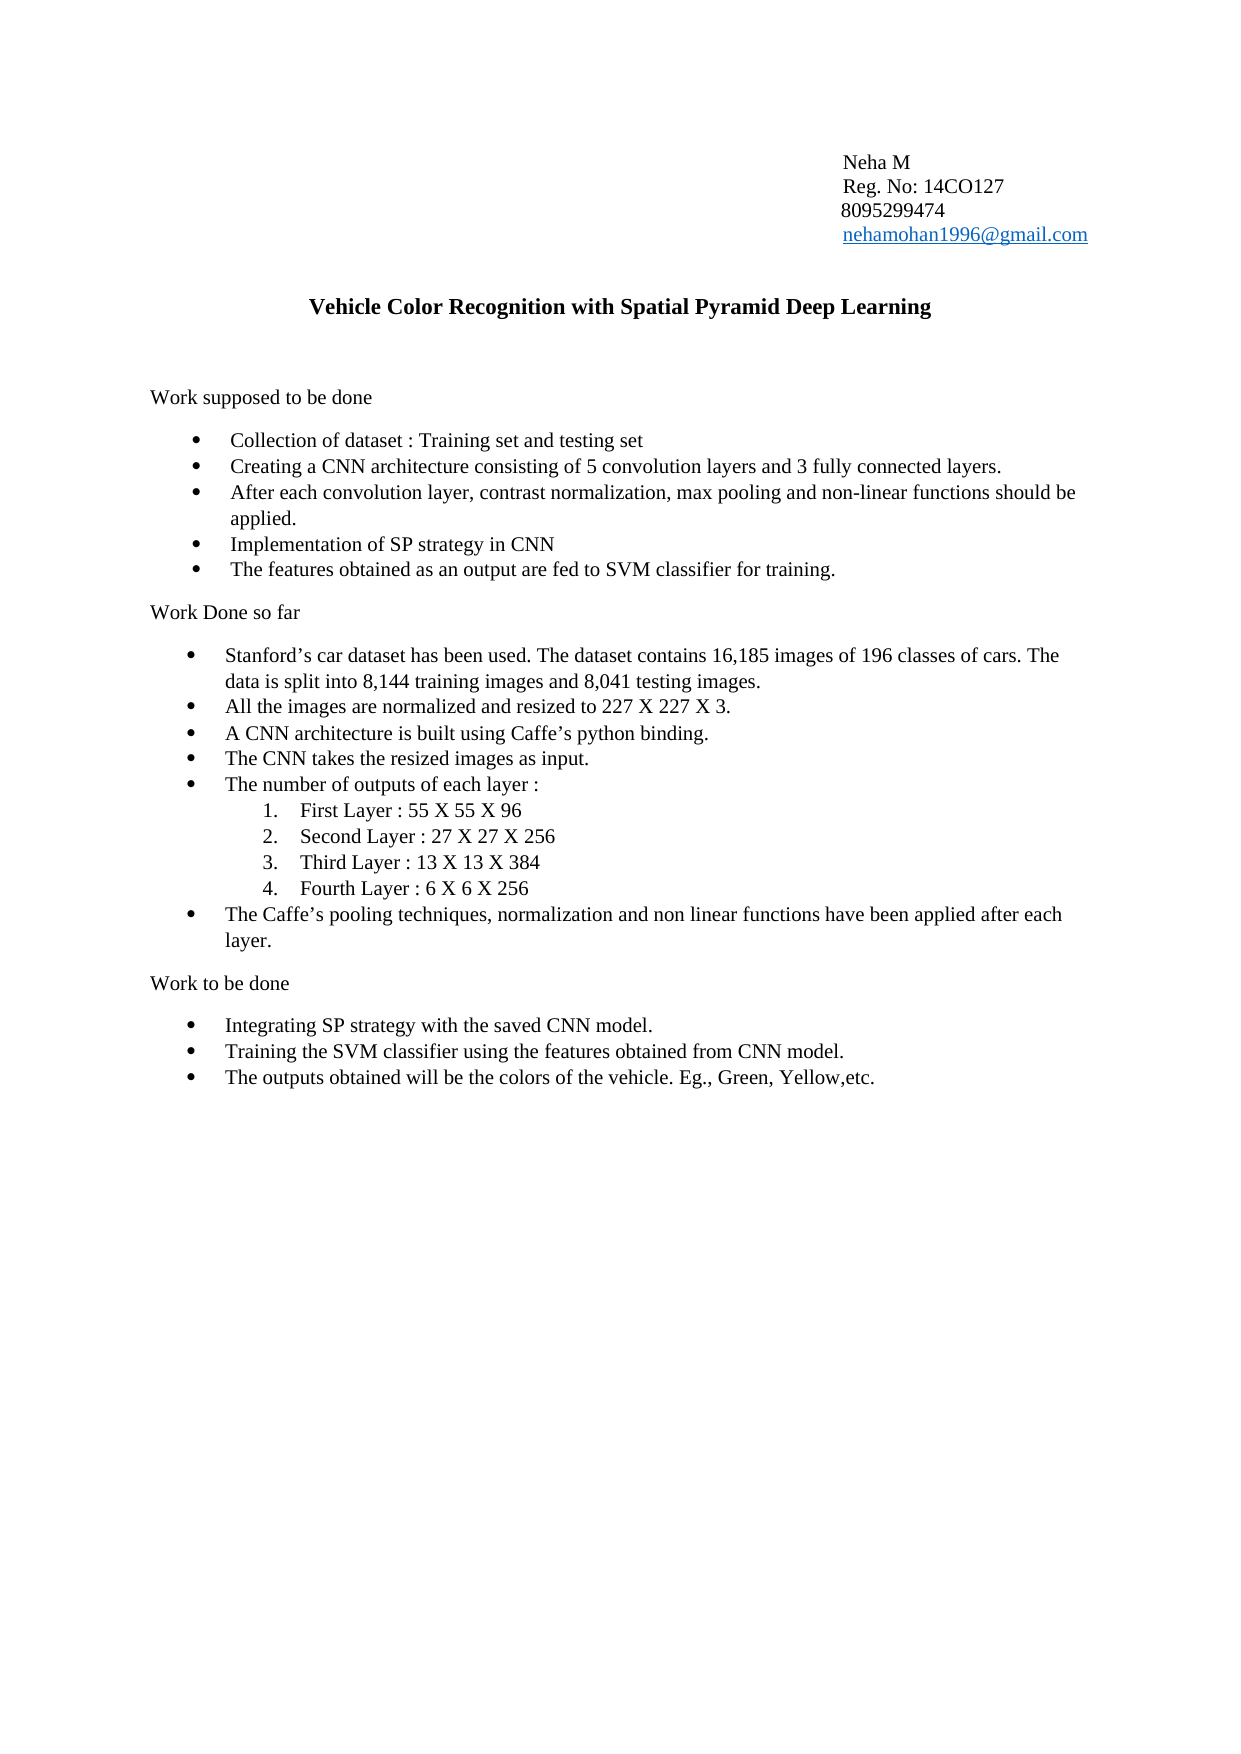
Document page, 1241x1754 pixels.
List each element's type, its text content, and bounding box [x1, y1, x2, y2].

list Collection of dataset : Training set and testing set [193, 428, 1090, 452]
list The number of outputs of each layer : [187, 772, 1090, 796]
list A CNN architecture is built using Caffe’s python binding. [187, 720, 1090, 744]
list Training the SVM classifier using the features obtained from CNN model. [187, 1039, 1090, 1063]
list The features obtained as an output are fed to SVM classifier for training. [193, 557, 1090, 581]
text nehamohan1996@gmail.com [150, 222, 1090, 246]
text Work Done so far [150, 600, 1090, 624]
list All the images are normalized and resized to 227 X 227 X 3. [187, 694, 1090, 718]
list The outputs obtained will be the colors of the vehicle. Eg., Green, Yellow,etc. [187, 1065, 1090, 1089]
list The CNN takes the resized images as input. [187, 746, 1090, 770]
list Fourth Layer : 6 X 6 X 256 [262, 876, 1090, 900]
text Work supposed to be done [150, 385, 1090, 409]
list Second Layer : 27 X 27 X 256 [262, 824, 1090, 848]
list Implementation of SP strategy in CNN [193, 531, 1090, 556]
list Creating a CNN architecture consisting of 5 convolution layers and 3 fully connected layers. [193, 454, 1090, 478]
text Vehicle Color Recognition with Spatial Pyramid Deep Learning [150, 293, 1090, 319]
list The Caffe’s pooling techniques, normalization and non linear functions have been applied after each layer. [187, 902, 1090, 952]
list Integrating SP strategy with the saved CNN model. [187, 1013, 1090, 1037]
text Reg. No: 14CO127 [150, 174, 1090, 198]
list After each convolution layer, contrast normalization, max pooling and non-linear functions should be applied. [193, 479, 1090, 529]
text Work to be done [150, 971, 1090, 994]
text 8095299474 [150, 198, 1090, 222]
list Stanford’s car dataset has been used. The dataset contains 16,185 images of 196 classes of cars. The data is split into 8,144 training images and 8,041 testing images. [187, 643, 1090, 693]
list Third Layer : 13 X 13 X 384 [262, 850, 1090, 874]
text Neha M [150, 150, 1090, 174]
list First Layer : 55 X 55 X 96 [262, 798, 1090, 822]
